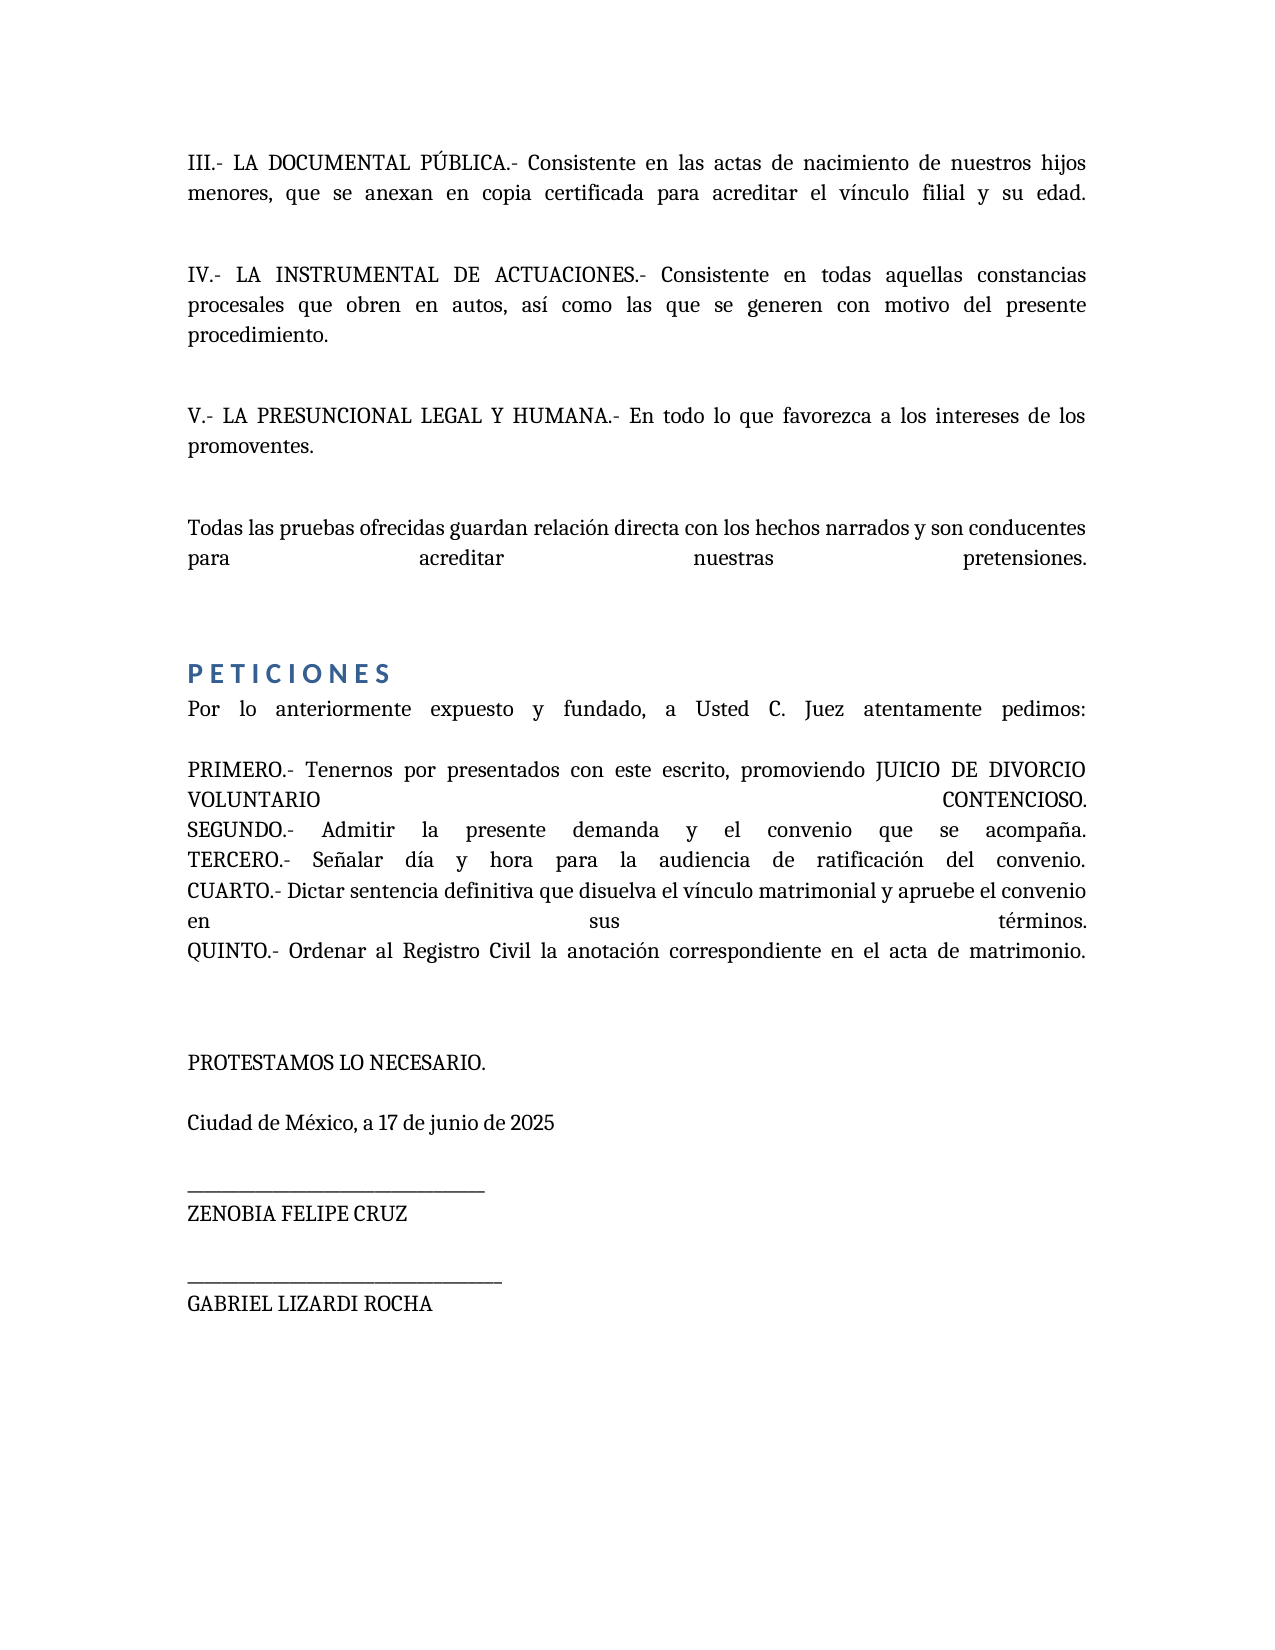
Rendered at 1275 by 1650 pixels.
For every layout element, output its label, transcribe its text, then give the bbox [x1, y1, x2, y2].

text IV.- LA INSTRUMENTAL DE ACTUACIONES.- Consistente en todas aquellas constancias procesales que obren en autos, así como las que se generen con motivo del presente procedimiento. [187, 261, 1087, 378]
subtitle P E T I C I O N E S [187, 655, 1087, 691]
text V.- LA PRESUNCIONAL LEGAL Y HUMANA.- En todo lo que favorezca a los intereses de los promoventes. [187, 403, 1087, 490]
text PROTESTAMOS LO NECESARIO. Ciudad de México, a 17 de junio de 2025 ___________________________________ ZENOBIA FELIPE CRUZ _____________________________________ GABRIEL LIZARDI ROCHA [187, 1019, 1087, 1317]
text III.- LA DOCUMENTAL PÚBLICA.- Consistente en las actas de nacimiento de nuestros hijos menores, que se anexan en copia certificada para acreditar el vínculo filial y su edad. [187, 150, 1087, 237]
text Por lo anteriormente expuesto y fundado, a Usted C. Juez atentamente pedimos: PRIMERO.- Tenernos por presentados con este escrito, promoviendo JUICIO DE DIVORCIO VOLUNTARIO CONTENCIOSO. SEGUNDO.- Admitir la presente demanda y el convenio que se acompaña. TERCERO.- Señalar día y hora para la audiencia de ratificación del convenio. CUARTO.- Dictar sentencia definitiva que disuelva el vínculo matrimonial y apruebe el convenio en sus términos. QUINTO.- Ordenar al Registro Civil la anotación correspondiente en el acta de matrimonio. [187, 696, 1087, 994]
text Todas las pruebas ofrecidas guardan relación directa con los hechos narrados y son conducentes para acreditar nuestras pretensiones. [187, 514, 1087, 601]
